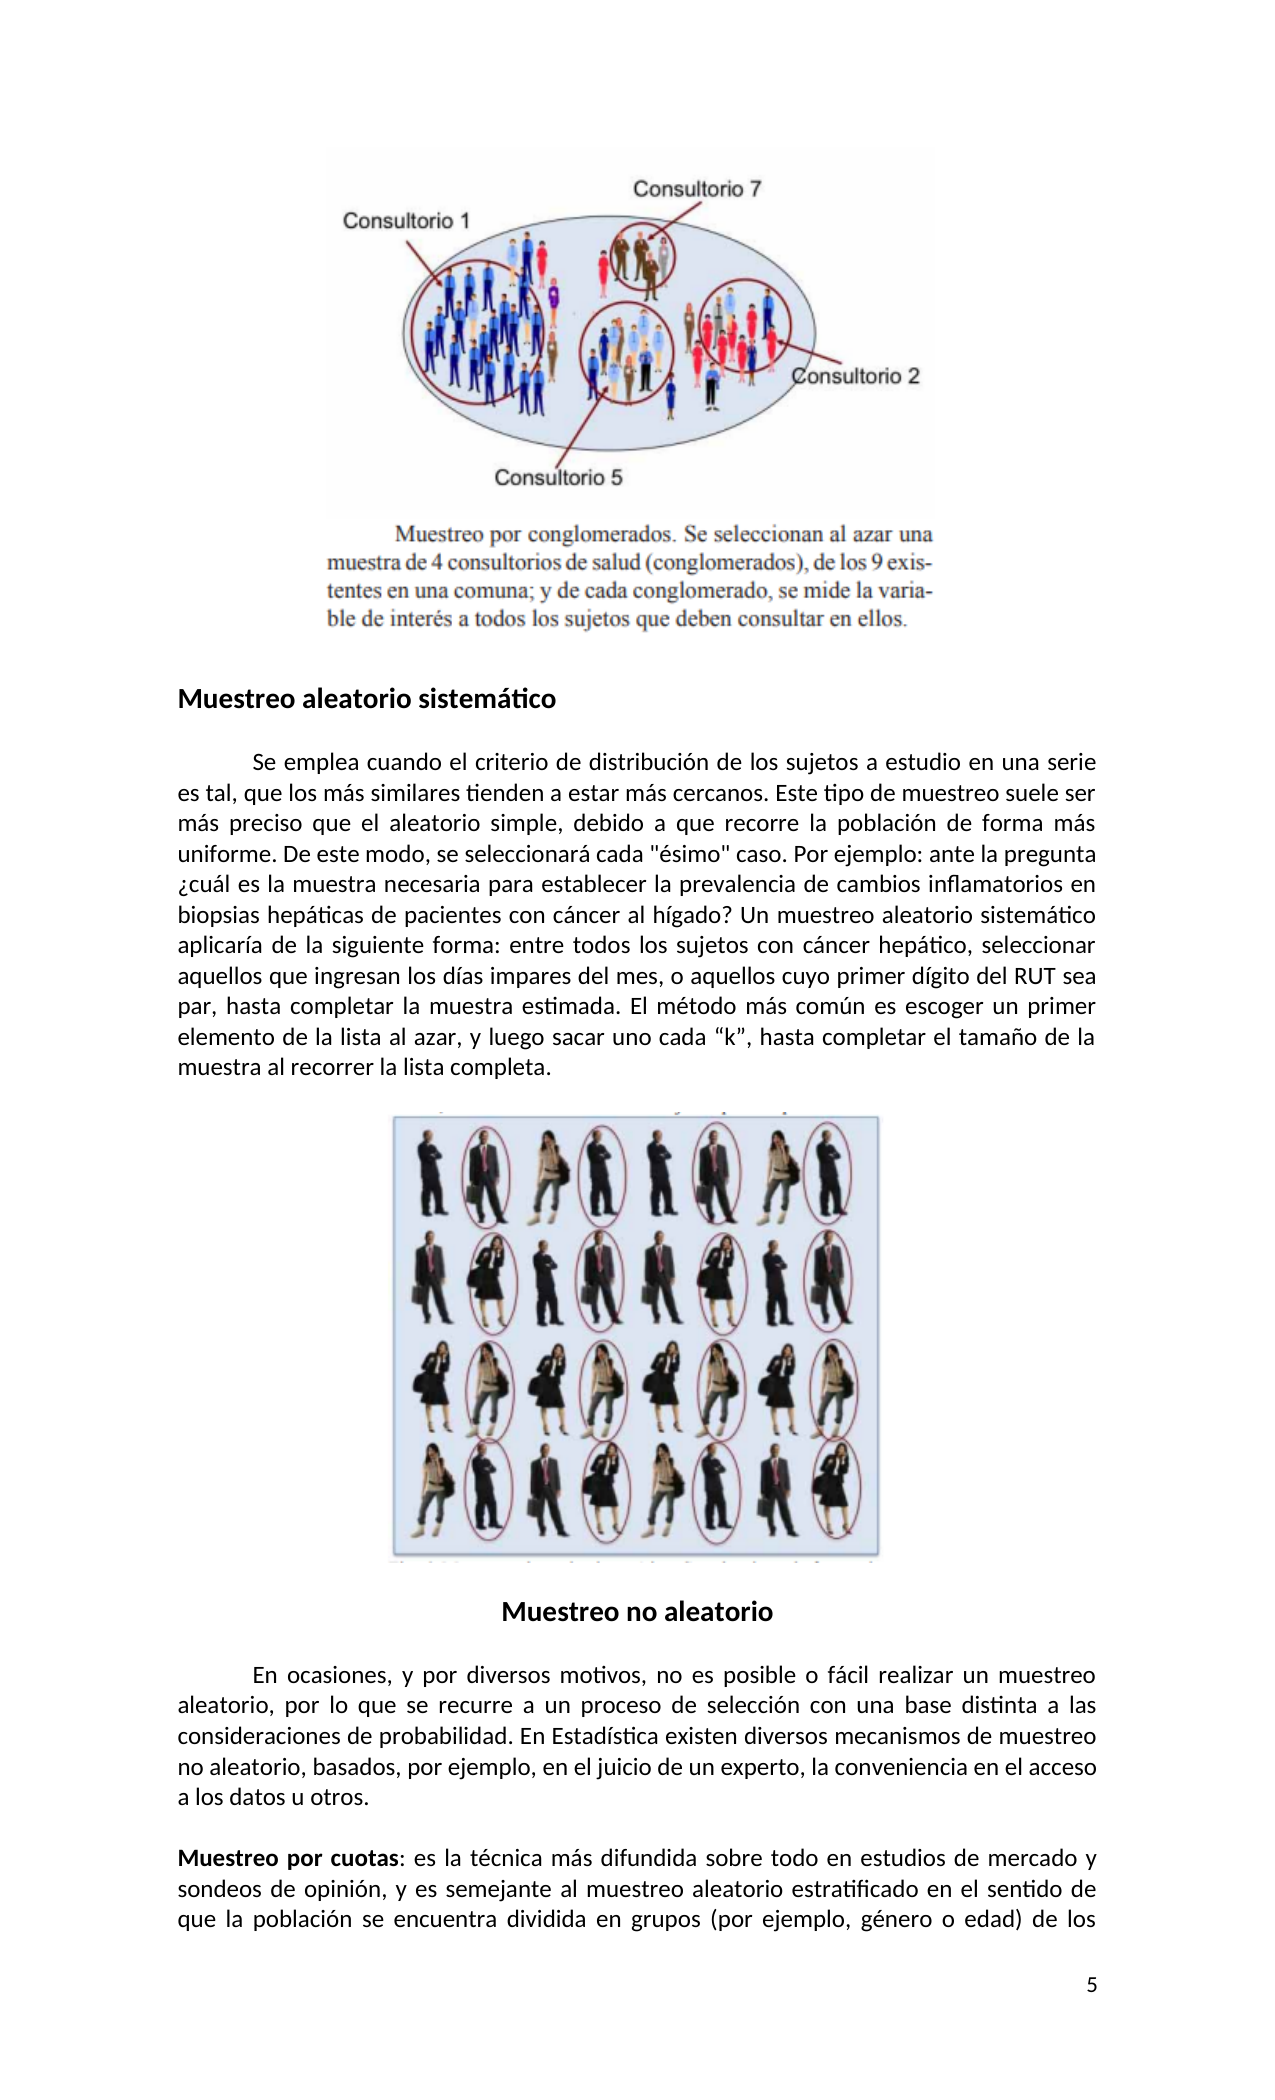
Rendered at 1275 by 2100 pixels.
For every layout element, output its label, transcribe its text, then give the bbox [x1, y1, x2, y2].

picture [379, 1112, 896, 1563]
text Muestreo aleatorio sistemático [177, 680, 1098, 716]
text Muestreo no aleatorio [177, 1593, 1098, 1629]
text Se emplea cuando el criterio de distribución de los sujetos a estudio en una serie es tal, que los más similares tienden a estar más cercanos. Este tipo de muestreo suele ser más preciso que el aleatorio simple, debido a que recorre la población de forma más uniforme. De este modo, se seleccionará cada "ésimo" caso. Por ejemplo: ante la pregunta ¿cuál es la muestra necesaria para establecer la prevalencia de cambios inflamatorios en biopsias hepáticas de pacientes con cáncer al hígado? Un muestreo aleatorio sistemático aplicaría de la siguiente forma: entre todos los sujetos con cáncer hepático, seleccionar aquellos que ingresan los días impares del mes, o aquellos cuyo primer dígito del RUT sea par, hasta completar la muestra estimada. El método más común es escoger un primer elemento de la lista al azar, y luego sacar uno cada “k”, hasta completar el tamaño de la muestra al recorrer la lista completa. [177, 746, 1098, 1082]
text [177, 1842, 1098, 1934]
text En ocasiones, y por diversos motivos, no es posible o fácil realizar un muestreo aleatorio, por lo que se recurre a un proceso de selección con una base distinta a las consideraciones de probabilidad. En Estadística existen diversos mecanismos de muestreo no aleatorio, basados, por ejemplo, en el juicio de un experto, la conveniencia en el acceso a los datos u otros. [177, 1659, 1098, 1812]
picture [297, 147, 978, 645]
